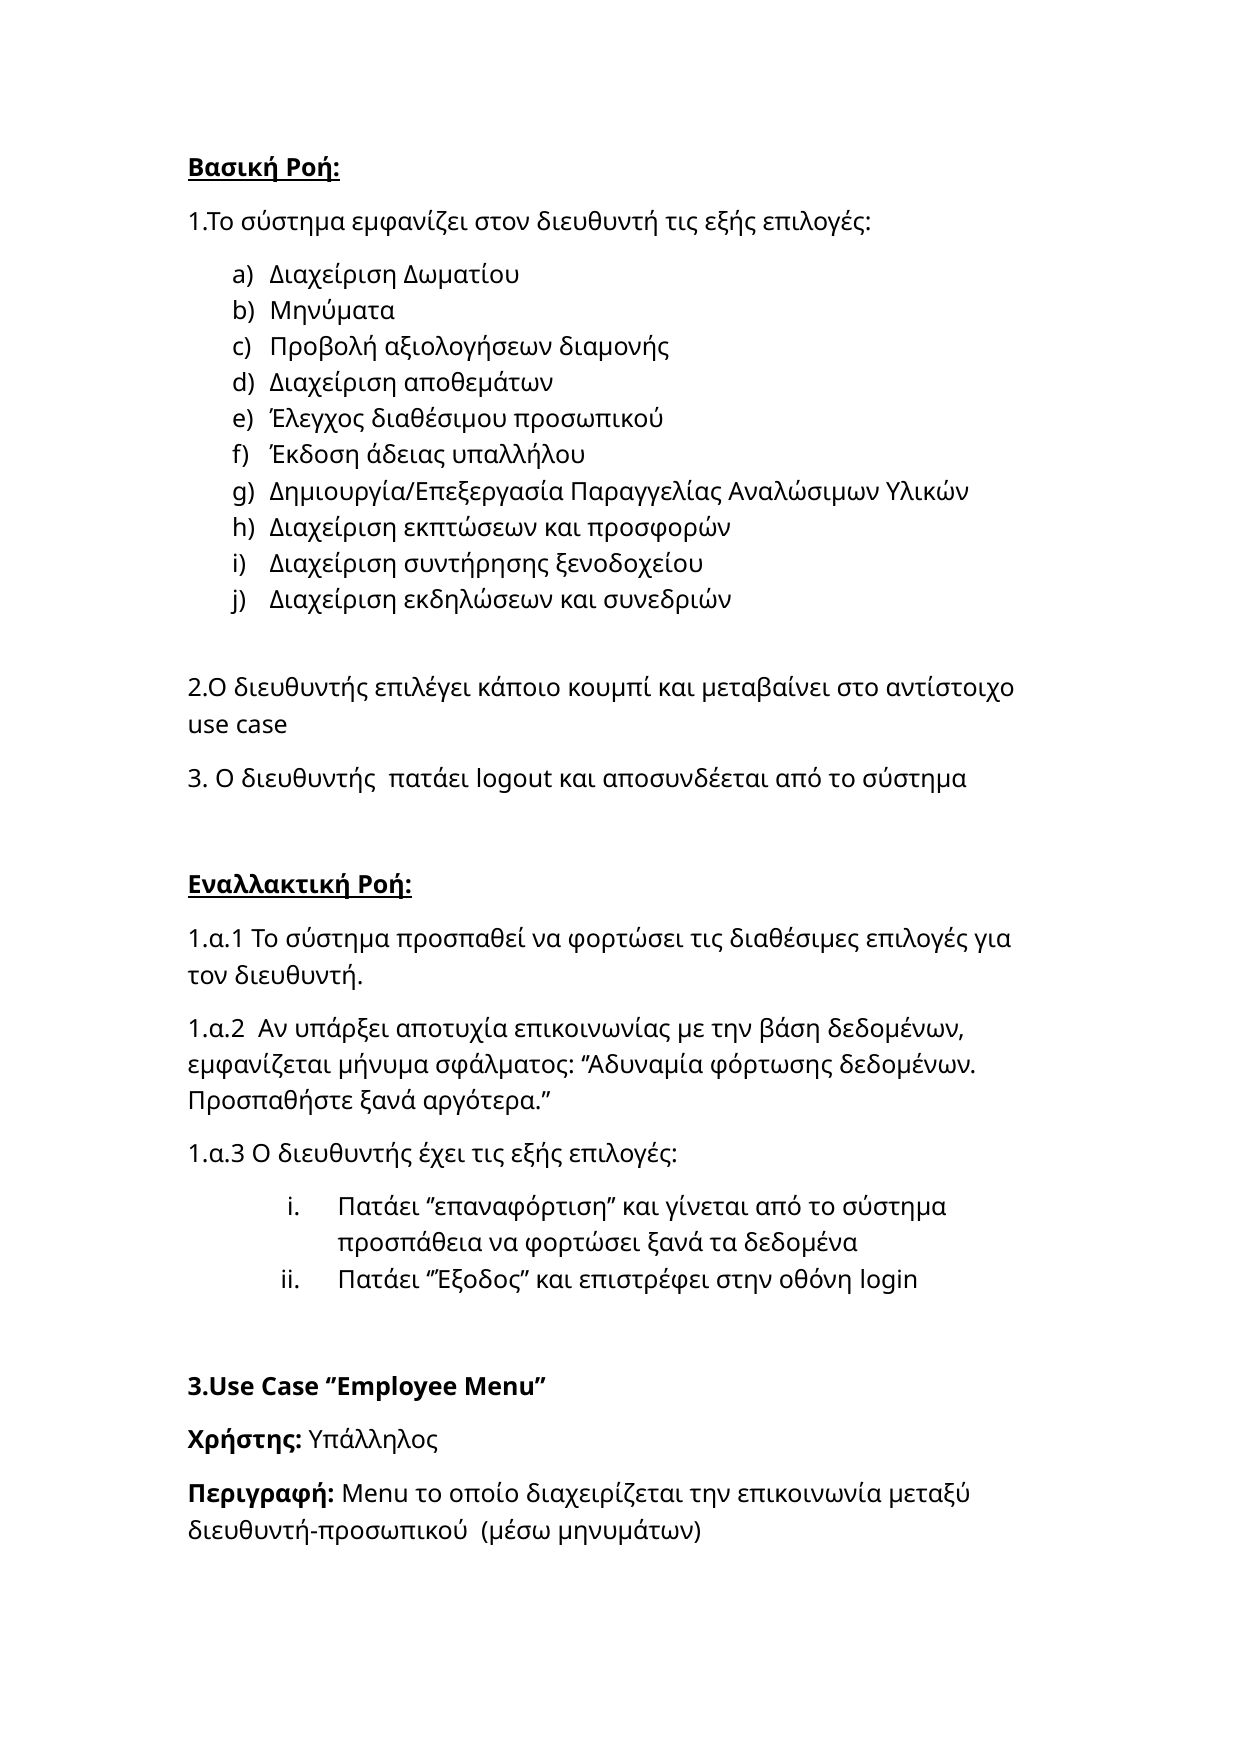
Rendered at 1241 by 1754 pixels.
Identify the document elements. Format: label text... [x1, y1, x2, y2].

list Διαχείριση εκπτώσεων και προσφορών [232, 509, 1053, 543]
text Περιγραφή: Menu το οποίο διαχειρίζεται την επικοινωνία μεταξύ διευθυντή-προσωπικού (μέσω μηνυμάτων) [187, 1476, 1053, 1546]
text Βασική Ροή: [187, 150, 1053, 184]
text 2.Ο διευθυντής επιλέγει κάποιο κουμπί και μεταβαίνει στο αντίστοιχο use case [187, 670, 1053, 741]
text 1.α.3 O διευθυντής έχει τις εξής επιλογές: [187, 1136, 1053, 1169]
text 1.α.1 Το σύστημα προσπαθεί να φορτώσει τις διαθέσιμες επιλογές για τον διευθυντή. [187, 921, 1053, 991]
text 1.Το σύστημα εμφανίζει στον διευθυντή τις εξής επιλογές: [187, 203, 1053, 237]
text Χρήστης: Υπάλληλος [187, 1422, 1053, 1456]
list Πατάει ‘’Έξοδος’’ και επιστρέφει στην οθόνη login [300, 1262, 1053, 1296]
list Διαχείριση αποθεμάτων [232, 365, 1053, 399]
list Έκδοση άδειας υπαλλήλου [232, 437, 1053, 471]
text Εναλλακτική Ροή: [187, 867, 1053, 901]
list Μηνύματα [232, 293, 1053, 327]
list Διαχείριση Δωματίου [232, 257, 1053, 291]
text 3.Use Case ‘’Employee Menu’’ [187, 1369, 1053, 1403]
text 1.α.2 Aν υπάρξει αποτυχία επικοινωνίας με την βάση δεδομένων, εμφανίζεται μήνυμα σφάλματος: ‘’Αδυναμία φόρτωσης δεδομένων. Προσπαθήστε ξανά αργότερα.’’ [187, 1011, 1053, 1117]
list Διαχείριση συντήρησης ξενοδοχείου [232, 545, 1053, 579]
list Διαχείριση εκδηλώσεων και συνεδριών [232, 581, 1053, 615]
text 3. O διευθυντής πατάει logout και αποσυνδέεται από το σύστημα [187, 760, 1053, 794]
list Προβολή αξιολογήσεων διαμονής [232, 329, 1053, 363]
list Πατάει ‘’επαναφόρτιση’’ και γίνεται από το σύστημα προσπάθεια να φορτώσει ξανά τα δεδομένα [300, 1188, 1053, 1259]
list Δημιουργία/Επεξεργασία Παραγγελίας Αναλώσιμων Υλικών [232, 473, 1053, 507]
list Έλεγχος διαθέσιμου προσωπικού [232, 401, 1053, 435]
